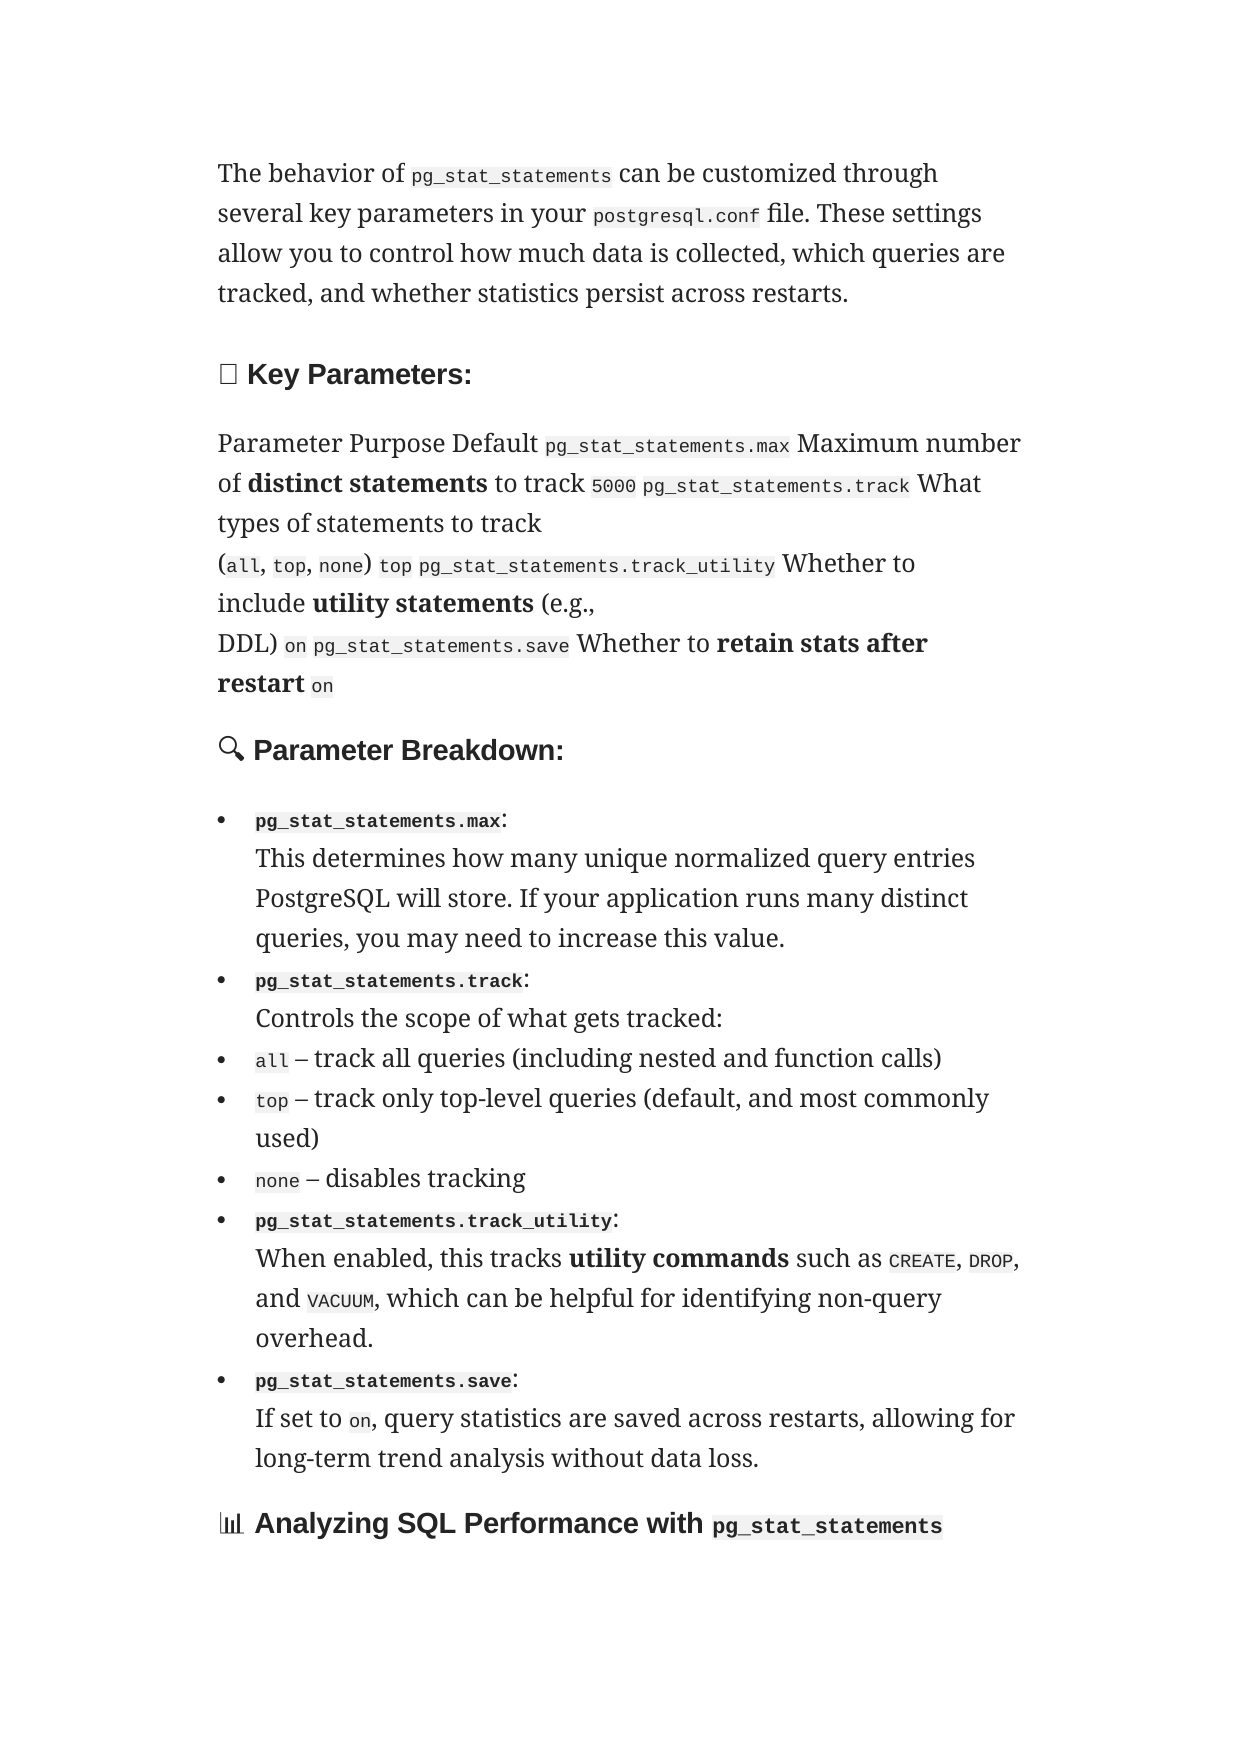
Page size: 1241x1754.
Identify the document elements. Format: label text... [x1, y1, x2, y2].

text The behavior of pg_stat_statements can be customized through several key parameters in your postgresql.conf file. These settings allow you to control how much data is collected, which queries are tracked, and whether statistics persist across restarts. [217, 150, 1023, 310]
list all – track all queries (including nested and function calls) [218, 1035, 1023, 1075]
list pg_stat_statements.track_utility: When enabled, this tracks utility commands such as CREATE, DROP, and VACUUM, which can be helpful for identifying non-query overhead. [218, 1195, 1023, 1355]
list pg_stat_statements.save: If set to on, query statistics are saved across restarts, allowing for long-term trend analysis without data loss. [218, 1355, 1023, 1475]
subtitle 📌 Key Parameters: [217, 353, 1023, 390]
subtitle 🔍 Parameter Breakdown: [217, 728, 1023, 766]
list none – disables tracking [218, 1155, 1023, 1195]
subtitle 📊 Analyzing SQL Performance with pg_stat_statements [217, 1503, 1023, 1540]
list pg_stat_statements.track: Controls the scope of what gets tracked: [218, 955, 1023, 1035]
text Parameter Purpose Default pg_stat_statements.max Maximum number of distinct statements to track 5000 pg_stat_statements.track What types of statements to track (all, top, none) top pg_stat_statements.track_utility Whether to include utility statements (e.g., DDL) on pg_stat_statements.save Whether to retain stats after restart on [217, 419, 1023, 699]
list top – track only top-level queries (default, and most commonly used) [218, 1075, 1023, 1155]
list pg_stat_statements.max: This determines how many unique normalized query entries PostgreSQL will store. If your application runs many distinct queries, you may need to increase this value. [218, 795, 1023, 955]
